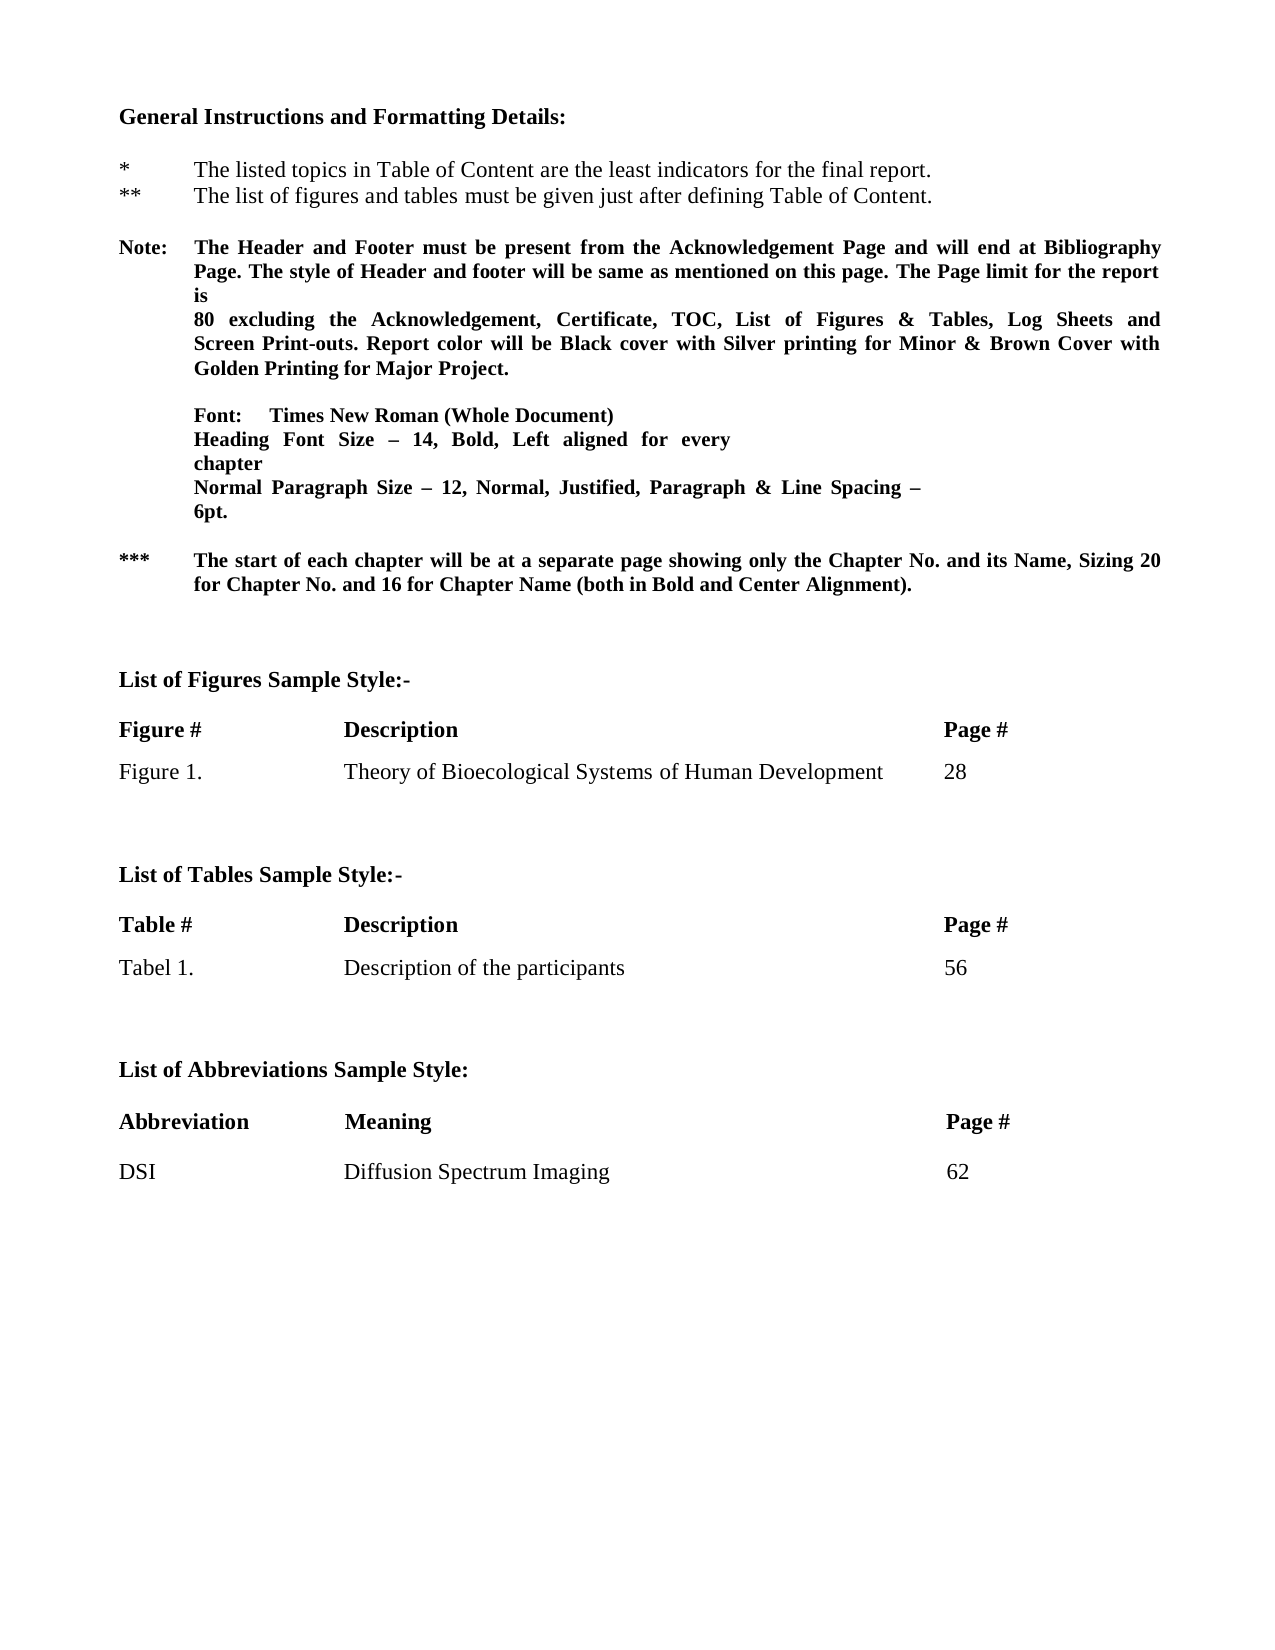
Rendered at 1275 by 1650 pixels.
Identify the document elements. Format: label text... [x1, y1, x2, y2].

table_cell 56 [783, 947, 1012, 990]
text * The listed topics in Table of Content are the least indicators for the final report. [118, 156, 1169, 182]
table_cell Description of the participants [268, 947, 783, 990]
table_header Page # [910, 709, 1012, 752]
table_header Description [268, 904, 783, 947]
text Page. The style of Header and footer will be same as mentioned on this page. The Page limit for the report is [193, 259, 1160, 307]
table_header Description [273, 709, 910, 752]
table_cell Tabel 1. [114, 947, 268, 990]
table_header Figure # [114, 709, 272, 752]
text ** The list of figures and tables must be given just after defining Table of Content. [118, 182, 1169, 208]
table_header Table # [114, 904, 268, 947]
text Note: The Header and Footer must be present from the Acknowledgement Page and will end at Bibliography [118, 235, 1169, 259]
text Abbreviation Meaning Page # [118, 1108, 1169, 1134]
text List of Figures Sample Style:- [118, 666, 1169, 691]
table_cell 28 [910, 752, 1012, 795]
text List of Abbreviations Sample Style: [118, 1056, 1169, 1083]
table_header Page # [783, 904, 1012, 947]
text Font: Times New Roman (Whole Document) [193, 403, 614, 427]
text Heading Font Size – 14, Bold, Left aligned for every chapter [193, 427, 731, 475]
text *** The start of each chapter will be at a separate page showing only the Chapter No. and its Name, Sizing 20 for Chapter No. and 16 for Chapter Name (both in Bold and Center Alignment). [118, 547, 1161, 596]
text General Instructions and Formatting Details: [118, 103, 1169, 129]
text 80 excluding the Acknowledgement, Certificate, TOC, List of Figures & Tables, Log Sheets and Screen Print-outs. Report color will be Black cover with Silver printing for Minor & Brown Cover with Golden Printing for Major Project. [193, 307, 1161, 379]
text DSI Diffusion Spectrum Imaging 62 [118, 1158, 1169, 1185]
table_cell Theory of Bioecological Systems of Human Development [273, 752, 910, 795]
text Normal Paragraph Size – 12, Normal, Justified, Paragraph & Line Spacing – 6pt. [193, 475, 920, 523]
table_cell Figure 1. [114, 752, 272, 795]
text List of Tables Sample Style:- [118, 861, 1169, 886]
